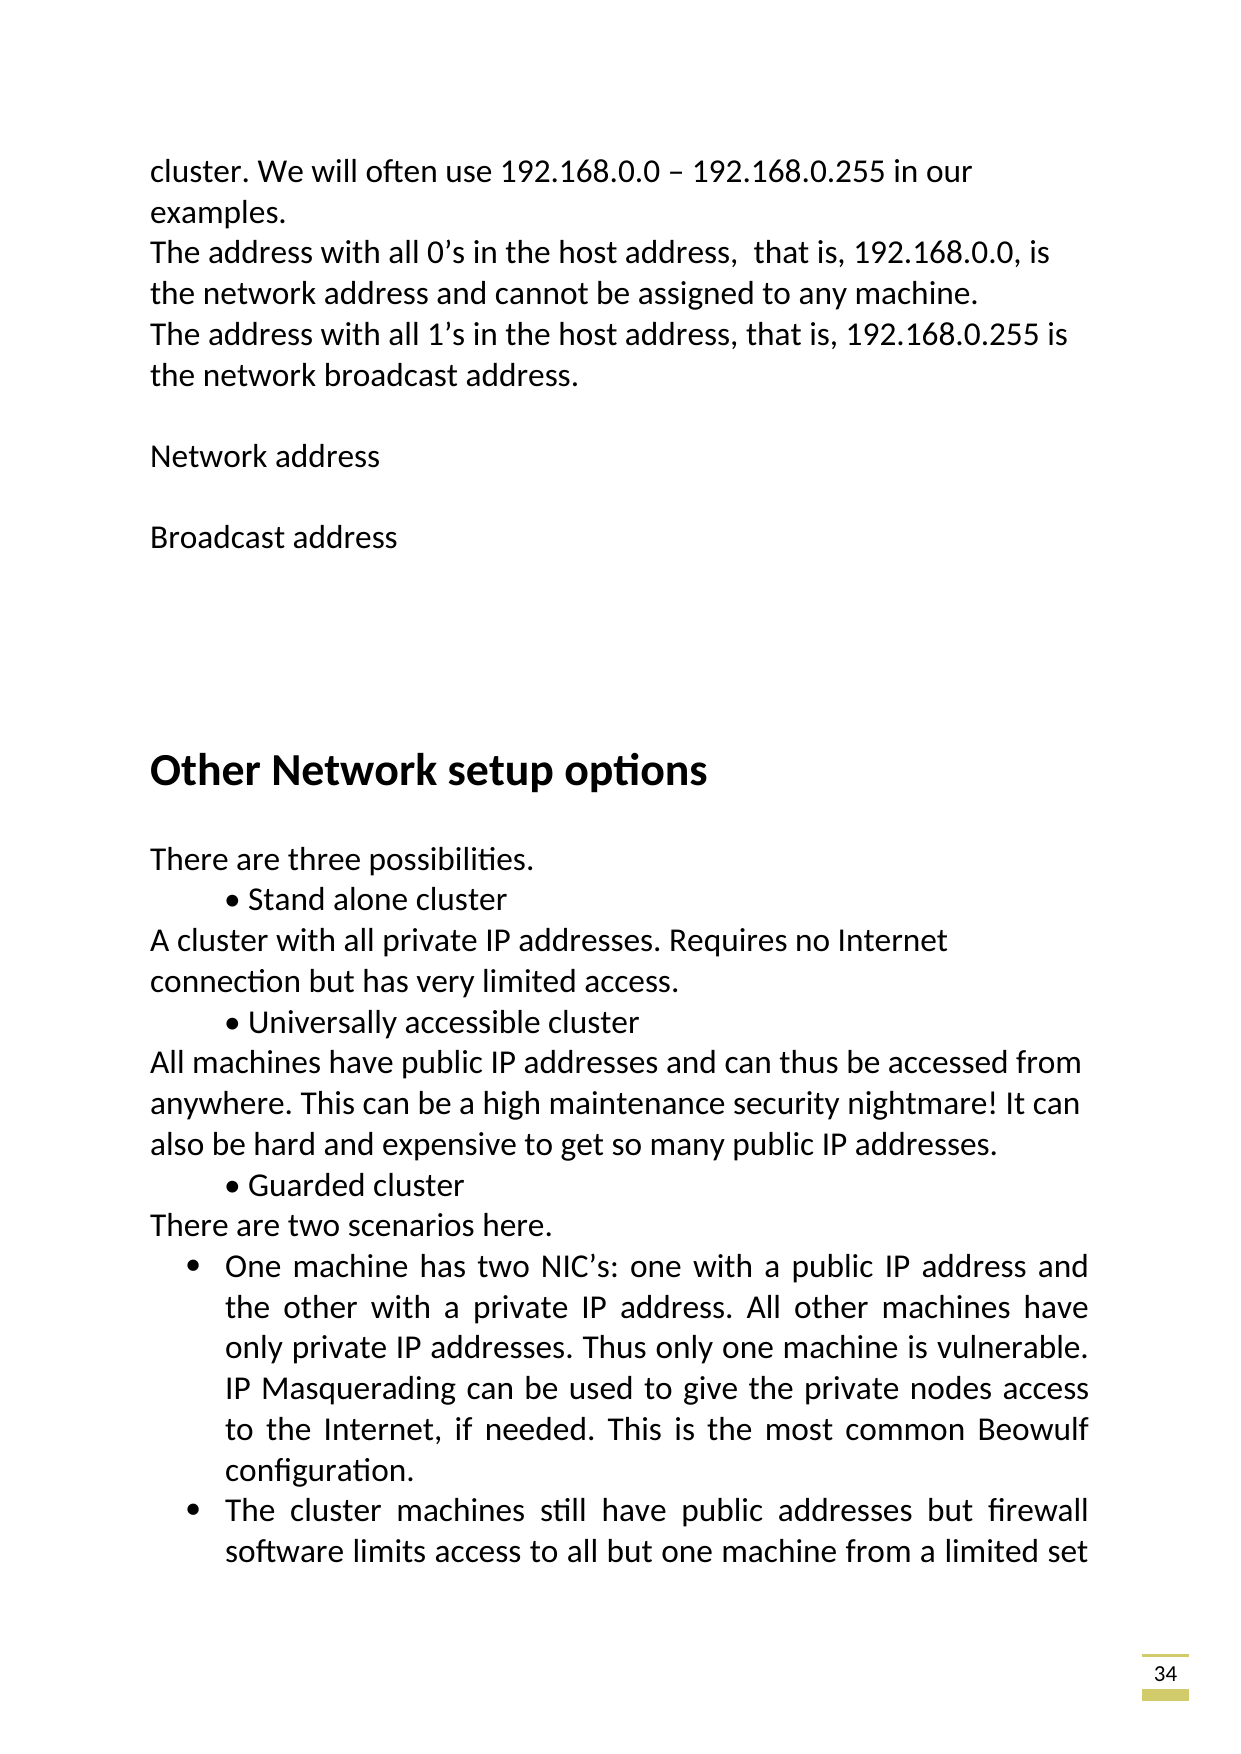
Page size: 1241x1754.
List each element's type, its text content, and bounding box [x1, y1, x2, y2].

text The address with all 1’s in the host address, that is, 192.168.0.255 is the network broadcast address. [150, 313, 1090, 394]
text There are three possibilities. [150, 838, 1090, 878]
text All machines have public IP addresses and can thus be accessed from anywhere. This can be a high maintenance security nightmare! It can also be hard and expensive to get so many public IP addresses. [150, 1041, 1090, 1163]
text There are two scenarios here. [150, 1204, 1090, 1245]
text • Universally accessible cluster [150, 1001, 1090, 1041]
text Network address [150, 435, 1090, 476]
list One machine has two NIC’s: one with a public IP address and the other with a private IP address. All other machines have only private IP addresses. Thus only one machine is vulnerable. IP Masquerading can be used to give the private nodes access to the Internet, if needed. This is the most common Beowulf configuration. [187, 1245, 1090, 1489]
subtitle Other Network setup options [150, 741, 1090, 797]
text The address with all 0’s in the host address, that is, 192.168.0.0, is the network address and cannot be assigned to any machine. [150, 231, 1090, 313]
text A cluster with all private IP addresses. Requires no Internet connection but has very limited access. [150, 919, 1090, 1001]
text Broadcast address [150, 517, 1090, 557]
text • Stand alone cluster [150, 878, 1090, 919]
text • Guarded cluster [150, 1163, 1090, 1204]
